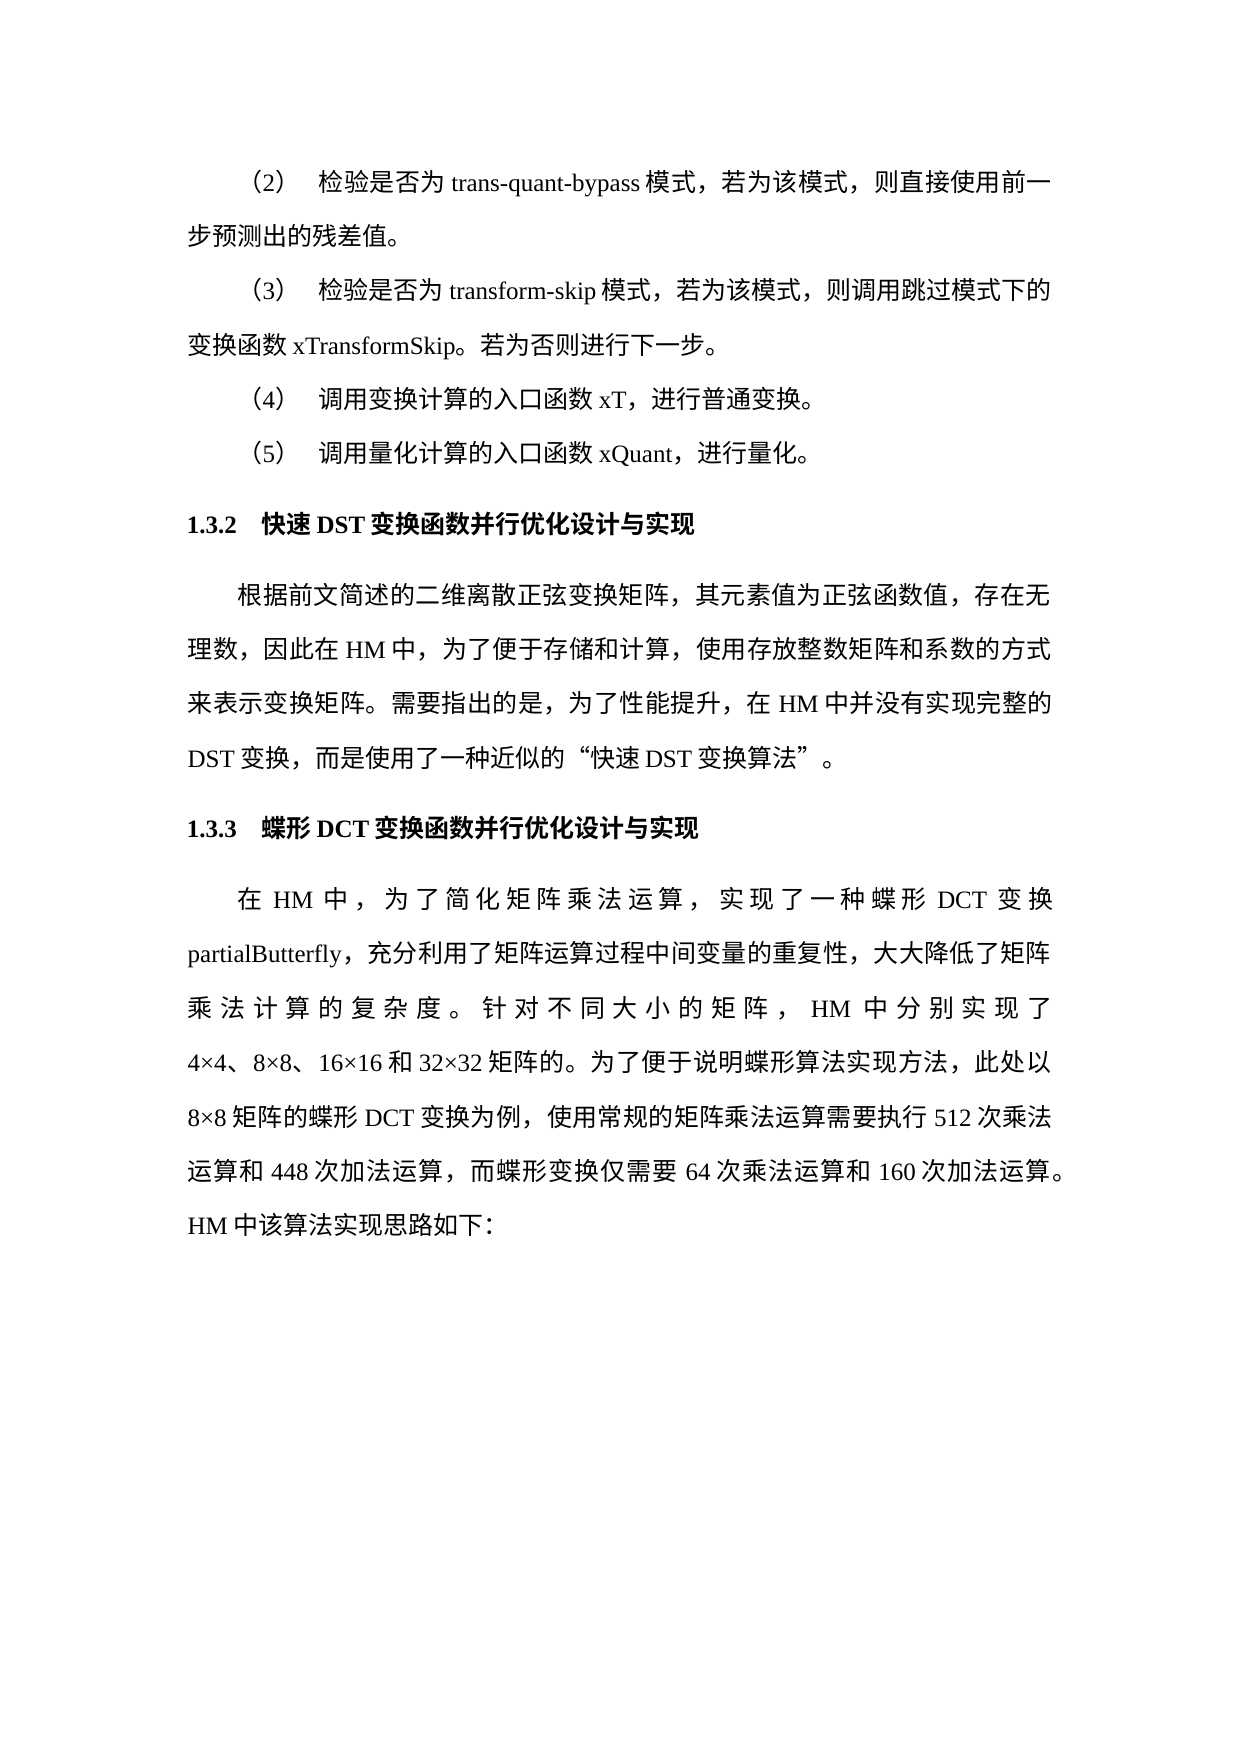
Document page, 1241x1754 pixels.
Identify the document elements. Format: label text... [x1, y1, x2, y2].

text 在HM中，为了简化矩阵乘法运算，实现了一种蝶形DCT变换partialButterfly，充分利用了矩阵运算过程中间变量的重复性，大大降低了矩阵乘法计算的复杂度。针对不同大小的矩阵，HM中分别实现了4×4、8×8、16×16和32×32矩阵的。为了便于说明蝶形算法实现方法，此处以8×8矩阵的蝶形DCT变换为例，使用常规的矩阵乘法运算需要执行512次乘法运算和448次加法运算，而蝶形变换仅需要64次乘法运算和160次加法运算。HM中该算法实现思路如下： [187, 879, 1053, 1242]
text 根据前文简述的二维离散正弦变换矩阵，其元素值为正弦函数值，存在无理数，因此在HM中，为了便于存储和计算，使用存放整数矩阵和系数的方式来表示变换矩阵。需要指出的是，为了性能提升，在HM中并没有实现完整的DST变换，而是使用了一种近似的“快速DST变换算法”。 [187, 575, 1053, 774]
list 检验是否为trans-quant-bypass模式，若为该模式，则直接使用前一步预测出的残差值。 [187, 162, 1053, 253]
subtitle 快速DST变换函数并行优化设计与实现 [187, 504, 1053, 541]
list 调用量化计算的入口函数xQuant，进行量化。 [187, 434, 1053, 470]
subtitle 蝶形DCT变换函数并行优化设计与实现 [187, 809, 1053, 845]
list 调用变换计算的入口函数xT，进行普通变换。 [187, 379, 1053, 416]
list 检验是否为transform-skip模式，若为该模式，则调用跳过模式下的变换函数xTransformSkip。若为否则进行下一步。 [187, 271, 1053, 361]
